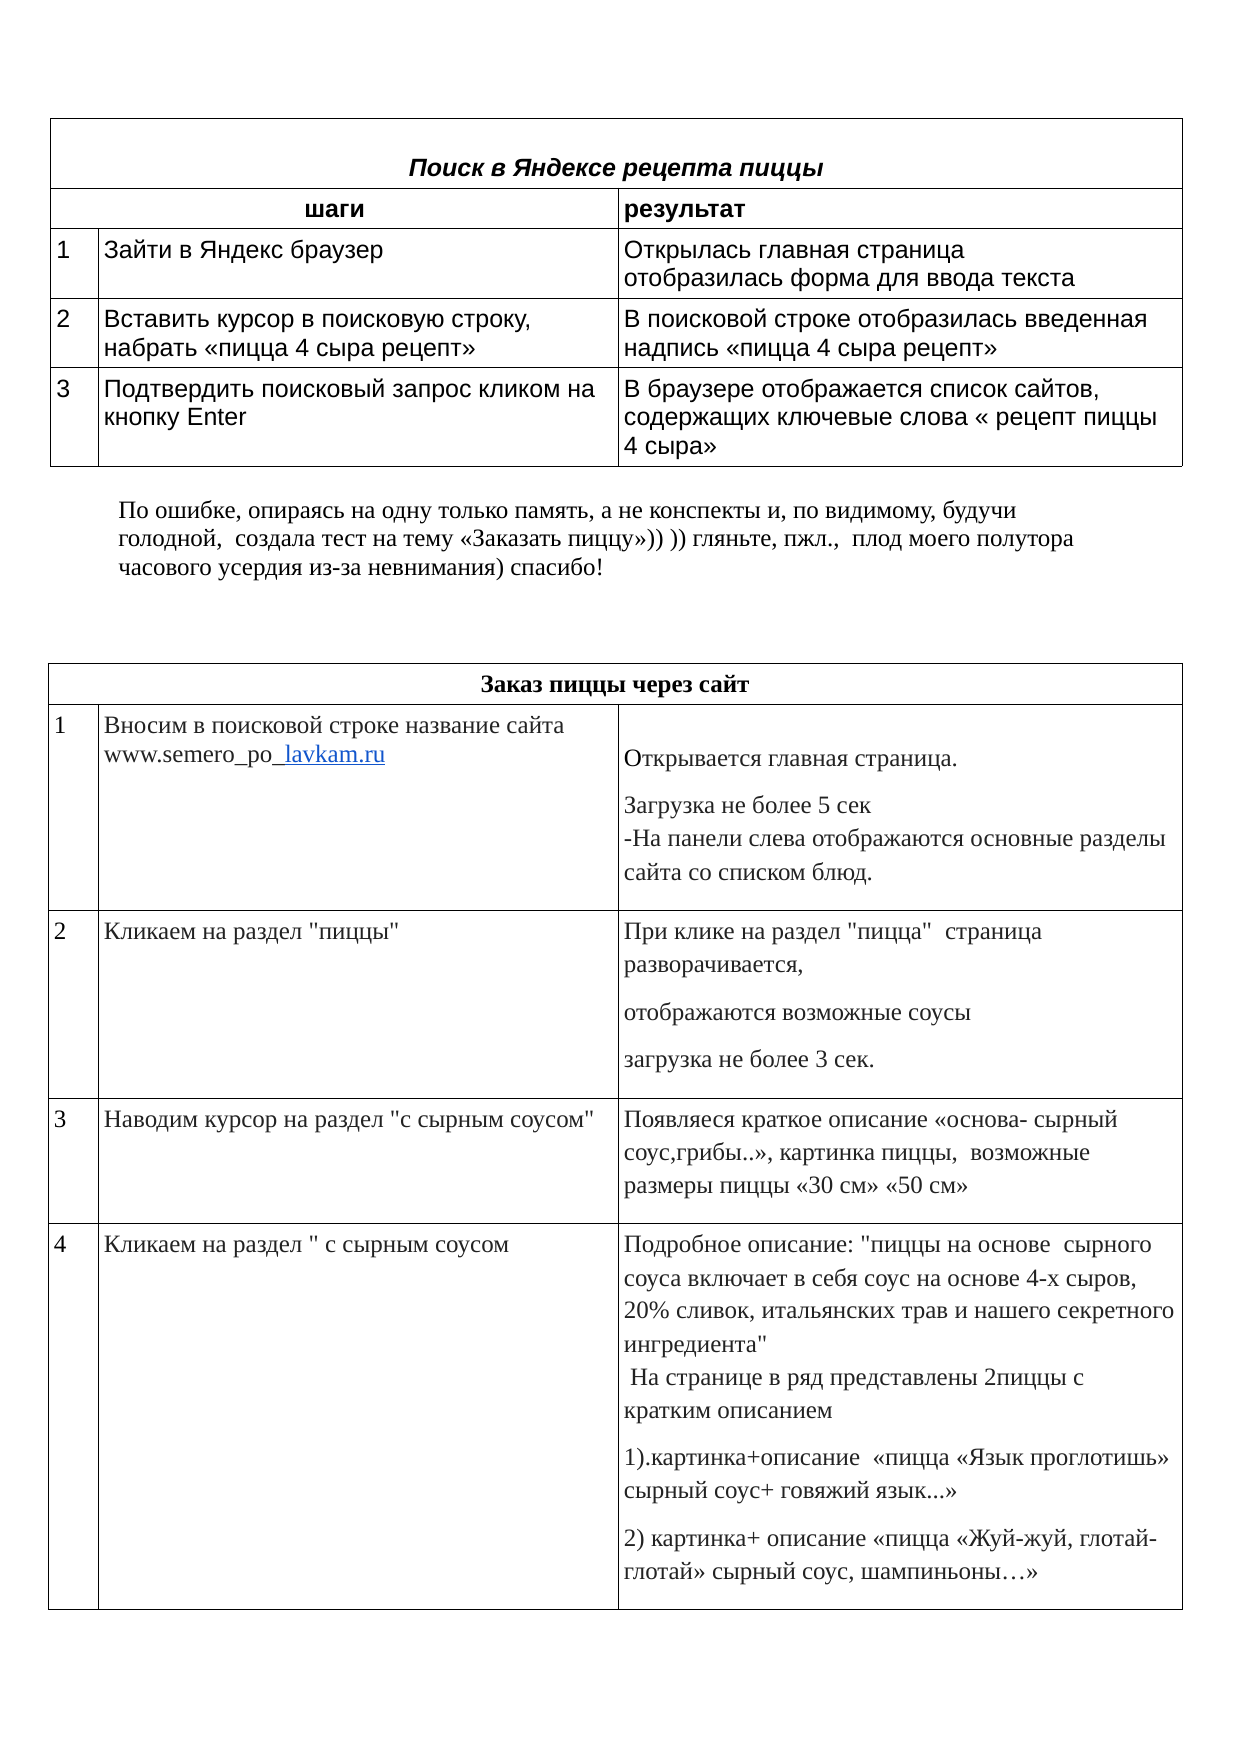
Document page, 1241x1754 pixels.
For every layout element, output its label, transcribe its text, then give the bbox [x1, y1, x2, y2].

table_cell В браузере отображается список сайтов, содержащих ключевые слова « рецепт пиццы 4 сыра» [619, 368, 1182, 466]
table_cell результат [619, 189, 1182, 228]
table_cell 1 [51, 229, 98, 298]
table_cell 3 [49, 1099, 98, 1223]
table_cell Зайти в Яндекс браузер [99, 229, 618, 298]
text По ошибке, опираясь на одну только память, а не конспекты и, по видимому, будучи голодной, создала тест на тему «Заказать пиццу»)) )) гляньте, пжл., плод моего полутора часового усердия из-за невнимания) спасибо! [118, 495, 1122, 581]
table_cell При клике на раздел "пицца" страница разворачивается, отображаются возможные соусы загрузка не более 3 сек. [619, 911, 1182, 1098]
table_cell Открылась главная страница отобразилась форма для ввода текста [619, 229, 1182, 298]
table_cell Кликаем на раздел " с сырным соусом [99, 1224, 618, 1609]
table_cell Подтвердить поисковый запрос кликом на кнопку Enter [99, 368, 618, 466]
table_header Заказ пиццы через сайт [49, 664, 1182, 704]
table_cell Наводим курсор на раздел "с сырным соусом" [99, 1099, 618, 1223]
table_cell Вносим в поисковой строке название сайта www.semero_po_lavkam.ru [99, 705, 618, 910]
table_cell Открывается главная страница. Загрузка не более 5 сек -На панели слева отображаются основные разделы сайта со списком блюд. [619, 705, 1182, 910]
table_cell В поисковой строке отобразилась введенная надпись «пицца 4 сыра рецепт» [619, 299, 1182, 367]
table_header Поиск в Яндексе рецепта пиццы [51, 119, 1182, 188]
table_cell 3 [51, 368, 98, 466]
table_cell шаги [51, 189, 618, 228]
table_cell 4 [49, 1224, 98, 1609]
table_cell 2 [51, 299, 98, 367]
table_cell Появляеся краткое описание «основа- сырный соус,грибы..», картинка пиццы, возможные размеры пиццы «30 см» «50 см» [619, 1099, 1182, 1223]
table_cell Кликаем на раздел "пиццы" [99, 911, 618, 1098]
table_cell Подробное описание: "пиццы на основе сырного соуса включает в себя соус на основе 4-х сыров, 20% сливок, итальянских трав и нашего секретного ингредиента" На странице в ряд представлены 2пиццы с кратким описанием 1).картинка+описание «пицца «Язык проглотишь» сырный соус+ говяжий язык...» 2) картинка+ описание «пицца «Жуй-жуй, глотай-глотай» сырный соус, шампиньоны…» [619, 1224, 1182, 1609]
table_cell 1 [49, 705, 98, 910]
table_cell 2 [49, 911, 98, 1098]
table_cell Вставить курсор в поисковую строку, набрать «пицца 4 сыра рецепт» [99, 299, 618, 367]
